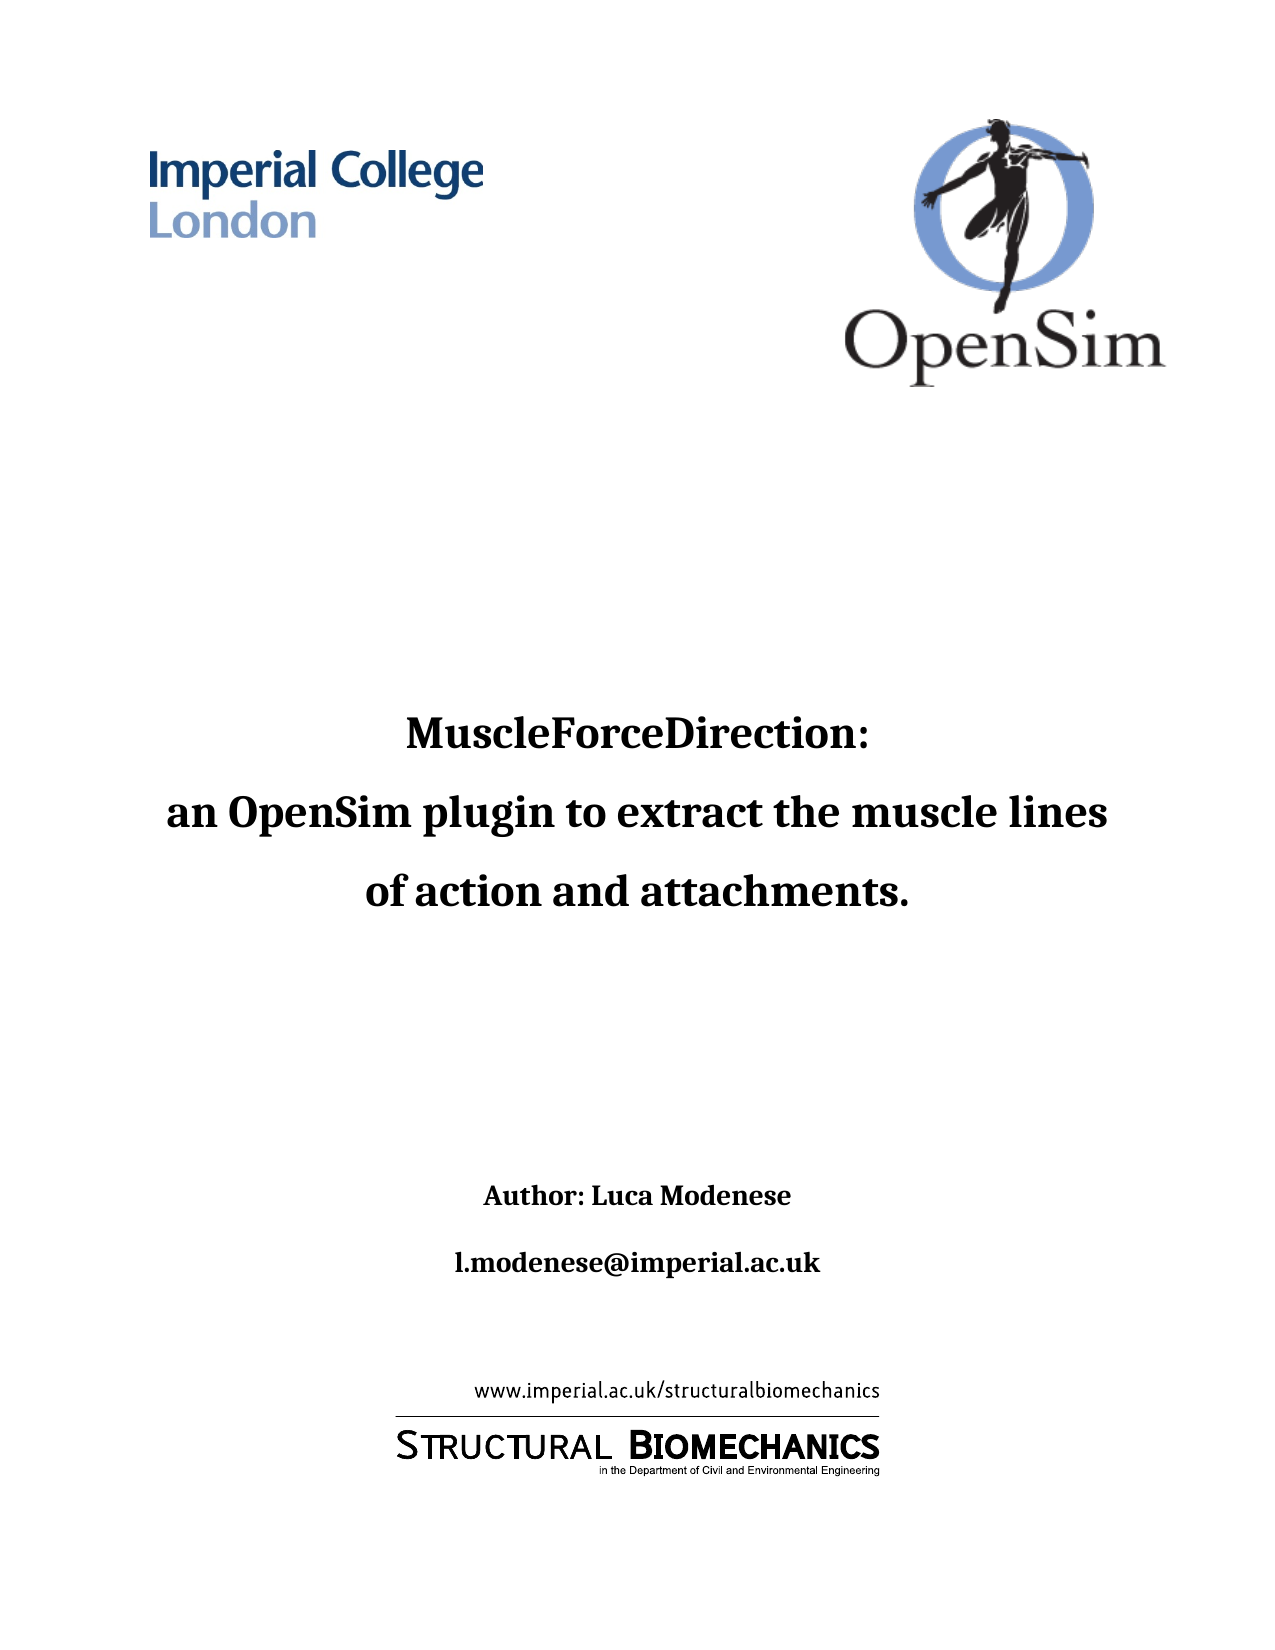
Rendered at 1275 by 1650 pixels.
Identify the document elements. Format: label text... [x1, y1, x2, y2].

picture [844, 119, 1167, 387]
text MuscleForceDirection: [150, 707, 1125, 760]
text an OpenSim plugin to extract the muscle lines of action and attachments. [150, 786, 1125, 918]
picture [150, 150, 483, 238]
text Author: Luca Modenese [150, 1179, 1125, 1213]
text l.modenese@imperial.ac.uk [150, 1246, 1125, 1280]
